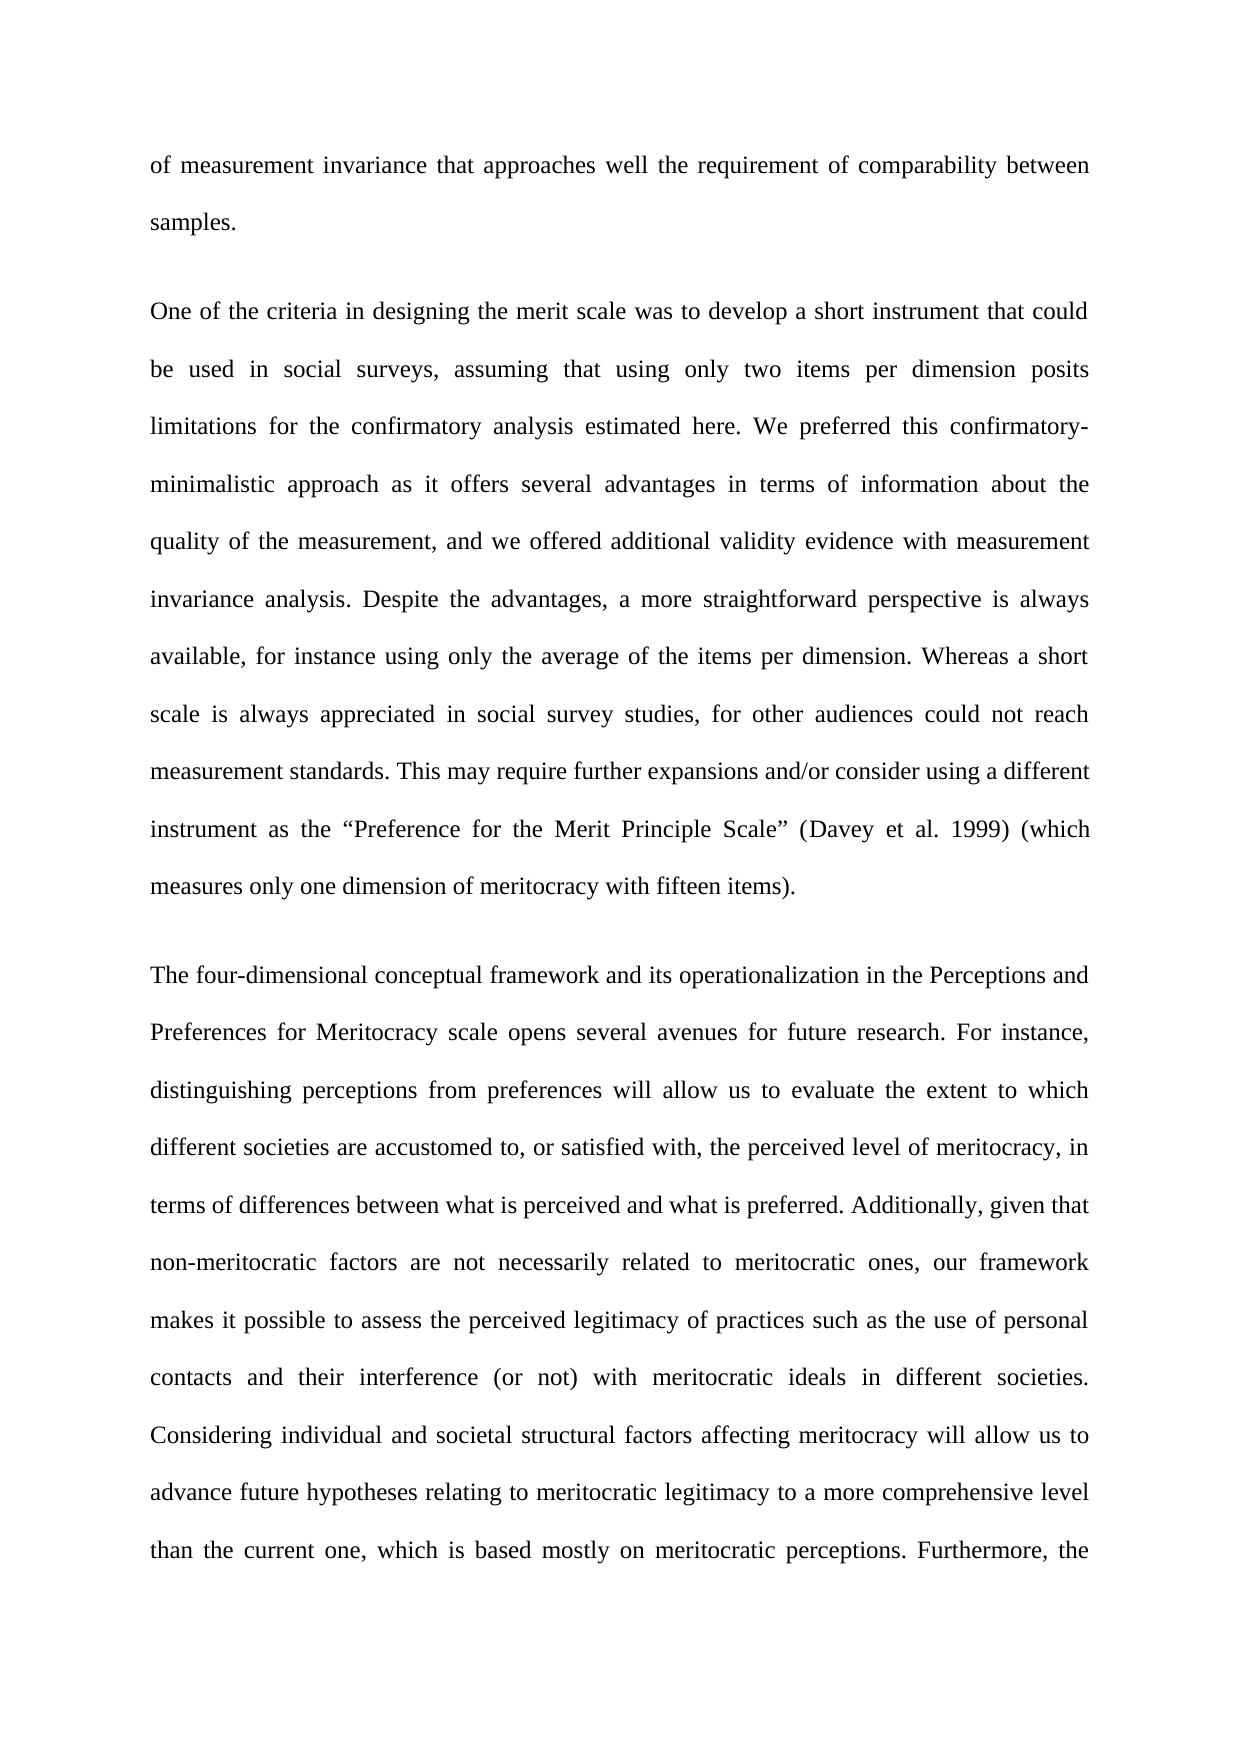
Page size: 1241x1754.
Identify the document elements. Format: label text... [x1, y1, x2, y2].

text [150, 960, 1090, 1564]
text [150, 150, 1090, 236]
text One of the criteria in designing the merit scale was to develop a short instrument that could be used in social surveys, assuming that using only two items per dimension posits limitations for the confirmatory analysis estimated here. We preferred this confirmatory-minimalistic approach as it offers several advantages in terms of information about the quality of the measurement, and we offered additional validity evidence with measurement invariance analysis. Despite the advantages, a more straightforward perspective is always available, for instance using only the average of the items per dimension. Whereas a short scale is always appreciated in social survey studies, for other audiences could not reach measurement standards. This may require further expansions and/or consider using a different instrument as the “Preference for the Merit Principle Scale” (Davey et al. 1999) (which measures only one dimension of meritocracy with fifteen items). [150, 296, 1090, 900]
